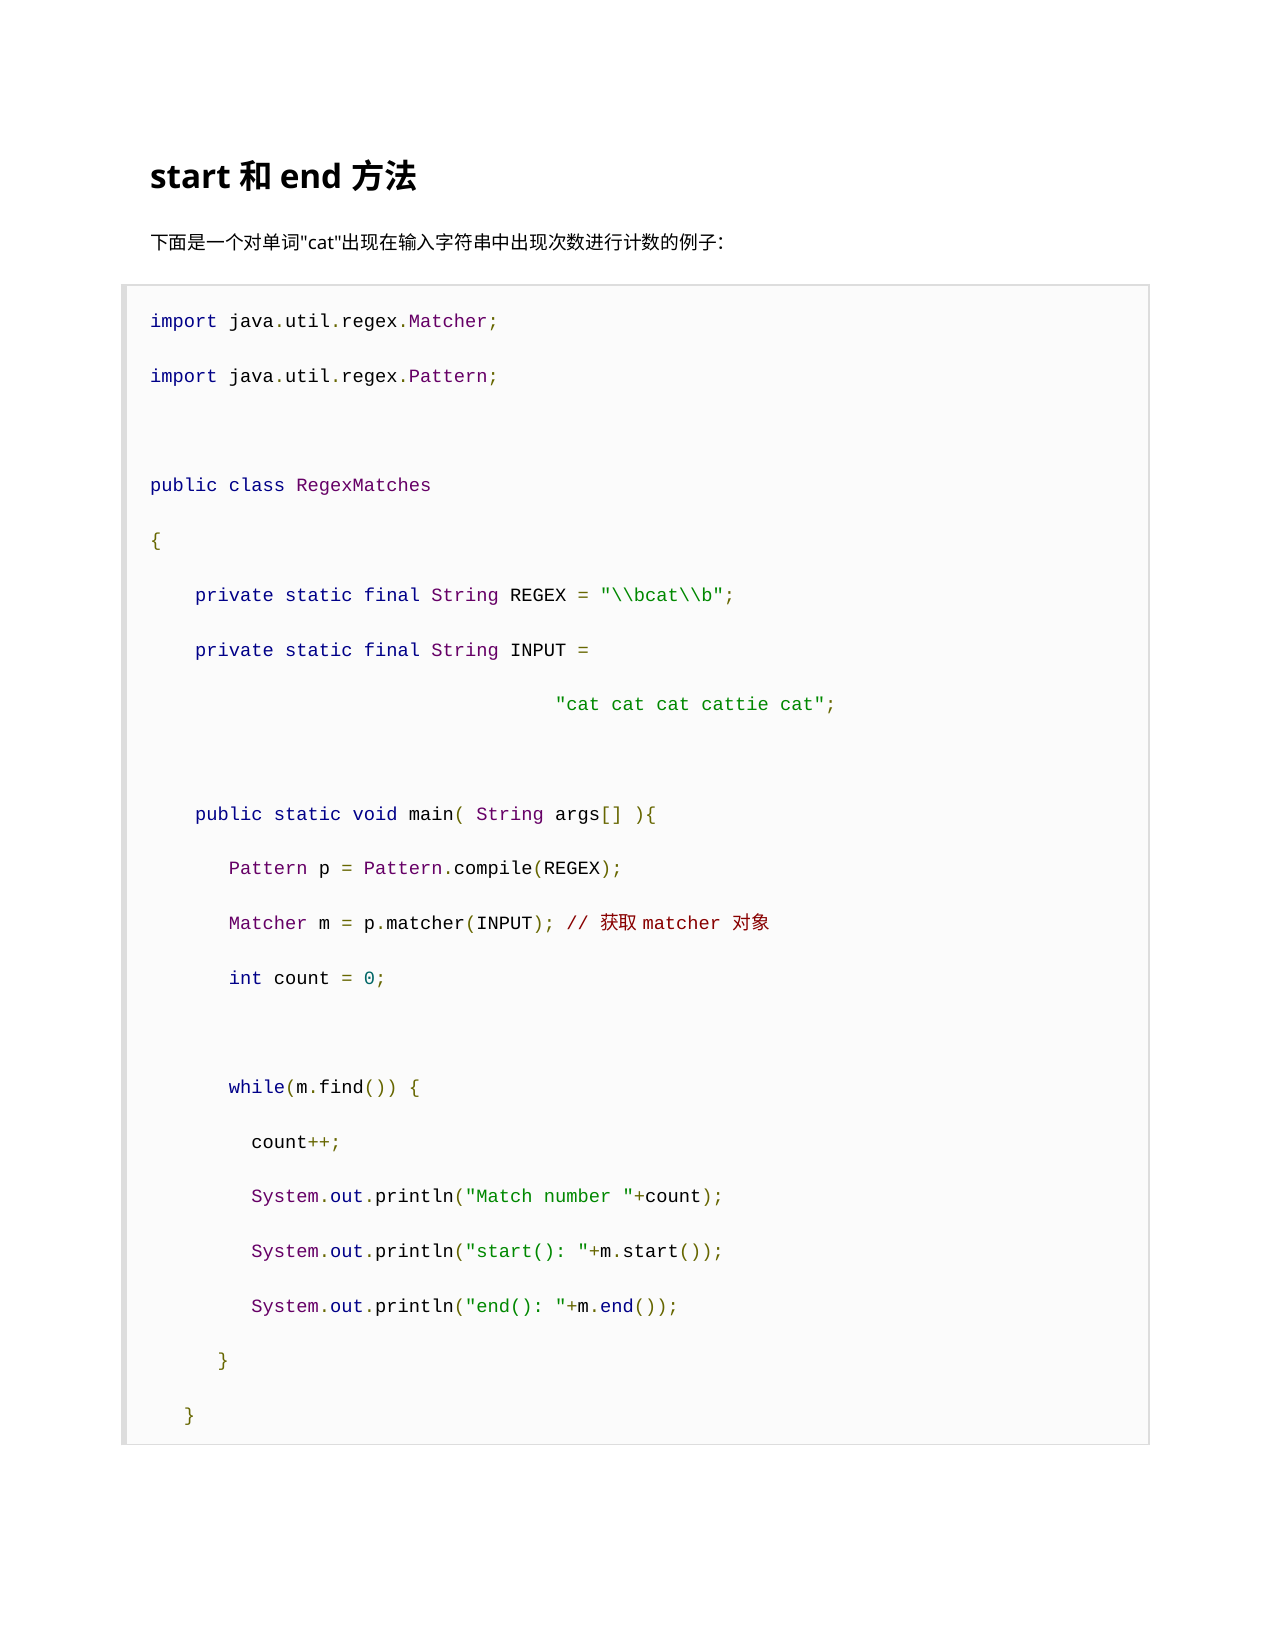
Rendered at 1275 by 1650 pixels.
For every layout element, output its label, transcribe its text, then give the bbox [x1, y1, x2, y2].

text 下面是一个对单词"cat"出现在输入字符串中出现次数进行计数的例子： [150, 228, 1125, 255]
text } [127, 1323, 1148, 1372]
text while(m.find()) { [127, 1049, 1148, 1099]
text Pattern p = Pattern.compile(REGEX); [127, 831, 1148, 880]
text import java.util.regex.Pattern; [127, 339, 1148, 388]
text { [127, 503, 1148, 552]
text public static void main( String args[] ){ [127, 776, 1148, 826]
text System.out.println("start(): "+m.start()); [127, 1214, 1148, 1263]
text private static final String INPUT = [127, 612, 1148, 662]
text "cat cat cat cattie cat"; [127, 667, 1148, 716]
text int count = 0; [127, 940, 1148, 990]
text Matcher m = p.matcher(INPUT); // 获取 matcher 对象 [127, 886, 1148, 935]
text } [127, 1378, 1148, 1444]
text public class RegexMatches [127, 448, 1148, 497]
text start 和end 方法 [150, 150, 1125, 198]
text import java.util.regex.Matcher; [127, 286, 1148, 333]
text private static final String REGEX = "\\bcat\\b"; [127, 557, 1148, 607]
text System.out.println("end(): "+m.end()); [127, 1268, 1148, 1318]
text count++; [127, 1104, 1148, 1154]
text System.out.println("Match number "+count); [127, 1159, 1148, 1208]
